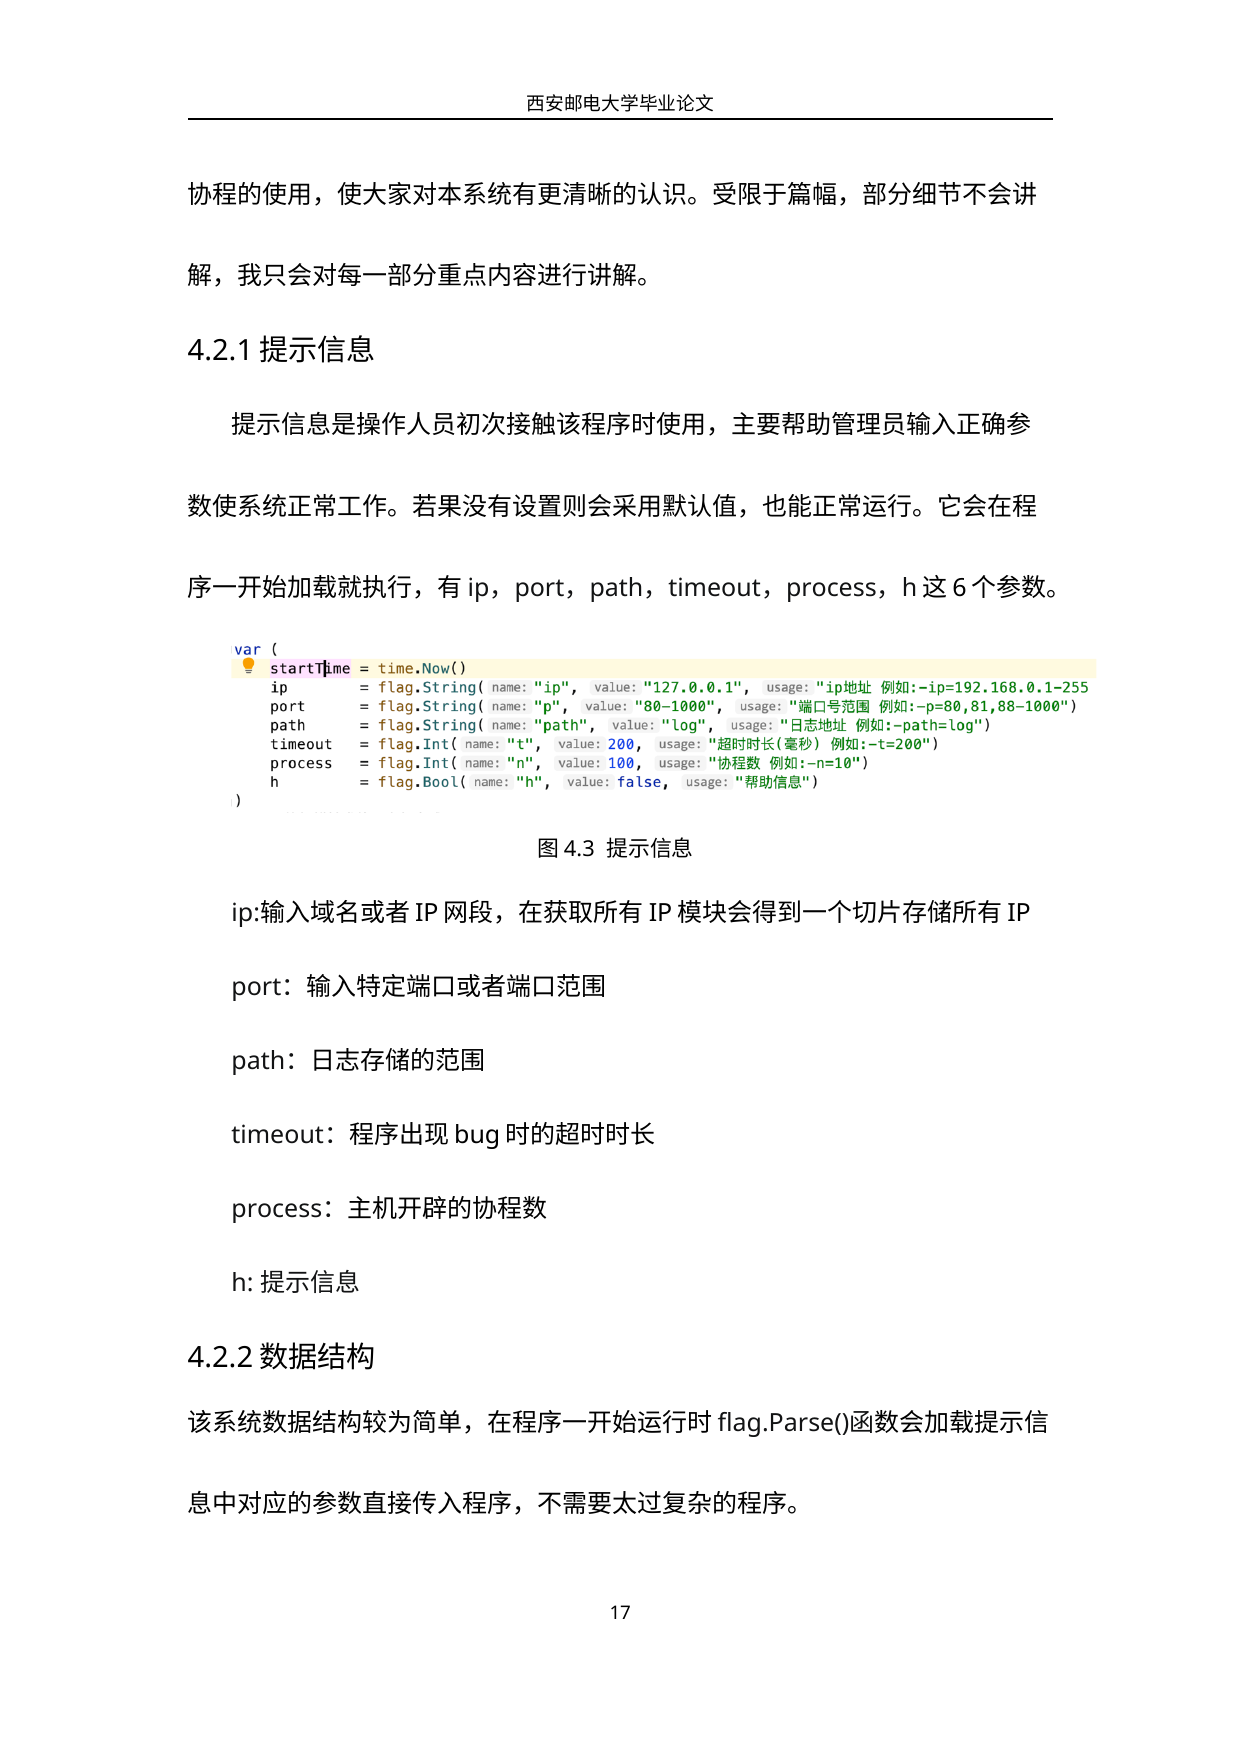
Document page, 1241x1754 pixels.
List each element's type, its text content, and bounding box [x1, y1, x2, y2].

text 4.2.1提示信息 [187, 315, 1053, 380]
text path：日志存储的范围 [187, 1026, 1053, 1091]
text 4.2.2数据结构 [187, 1323, 1053, 1388]
text process：主机开辟的协程数 [187, 1174, 1053, 1239]
text port：输入特定端口或者端口范围 [187, 952, 1053, 1017]
text 该系统数据结构较为简单，在程序一开始运行时flag.Parse()函数会加载提示信息中对应的参数直接传入程序，不需要太过复杂的程序。 [187, 1388, 1053, 1534]
text 图4.3 提示信息 [494, 831, 1053, 862]
picture [231, 637, 1097, 813]
text ip:输入域名或者IP网段，在获取所有IP模块会得到一个切片存储所有IP [187, 878, 1053, 943]
text h: 提示信息 [187, 1248, 1053, 1313]
text 提示信息是操作人员初次接触该程序时使用，主要帮助管理员输入正确参数使系统正常工作。若果没有设置则会采用默认值，也能正常运行。它会在程序一开始加载就执行，有ip，port，path，timeout，process，h这6个参数。 [187, 391, 1053, 618]
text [187, 160, 1053, 306]
text timeout：程序出现bug时的超时时长 [187, 1100, 1053, 1165]
